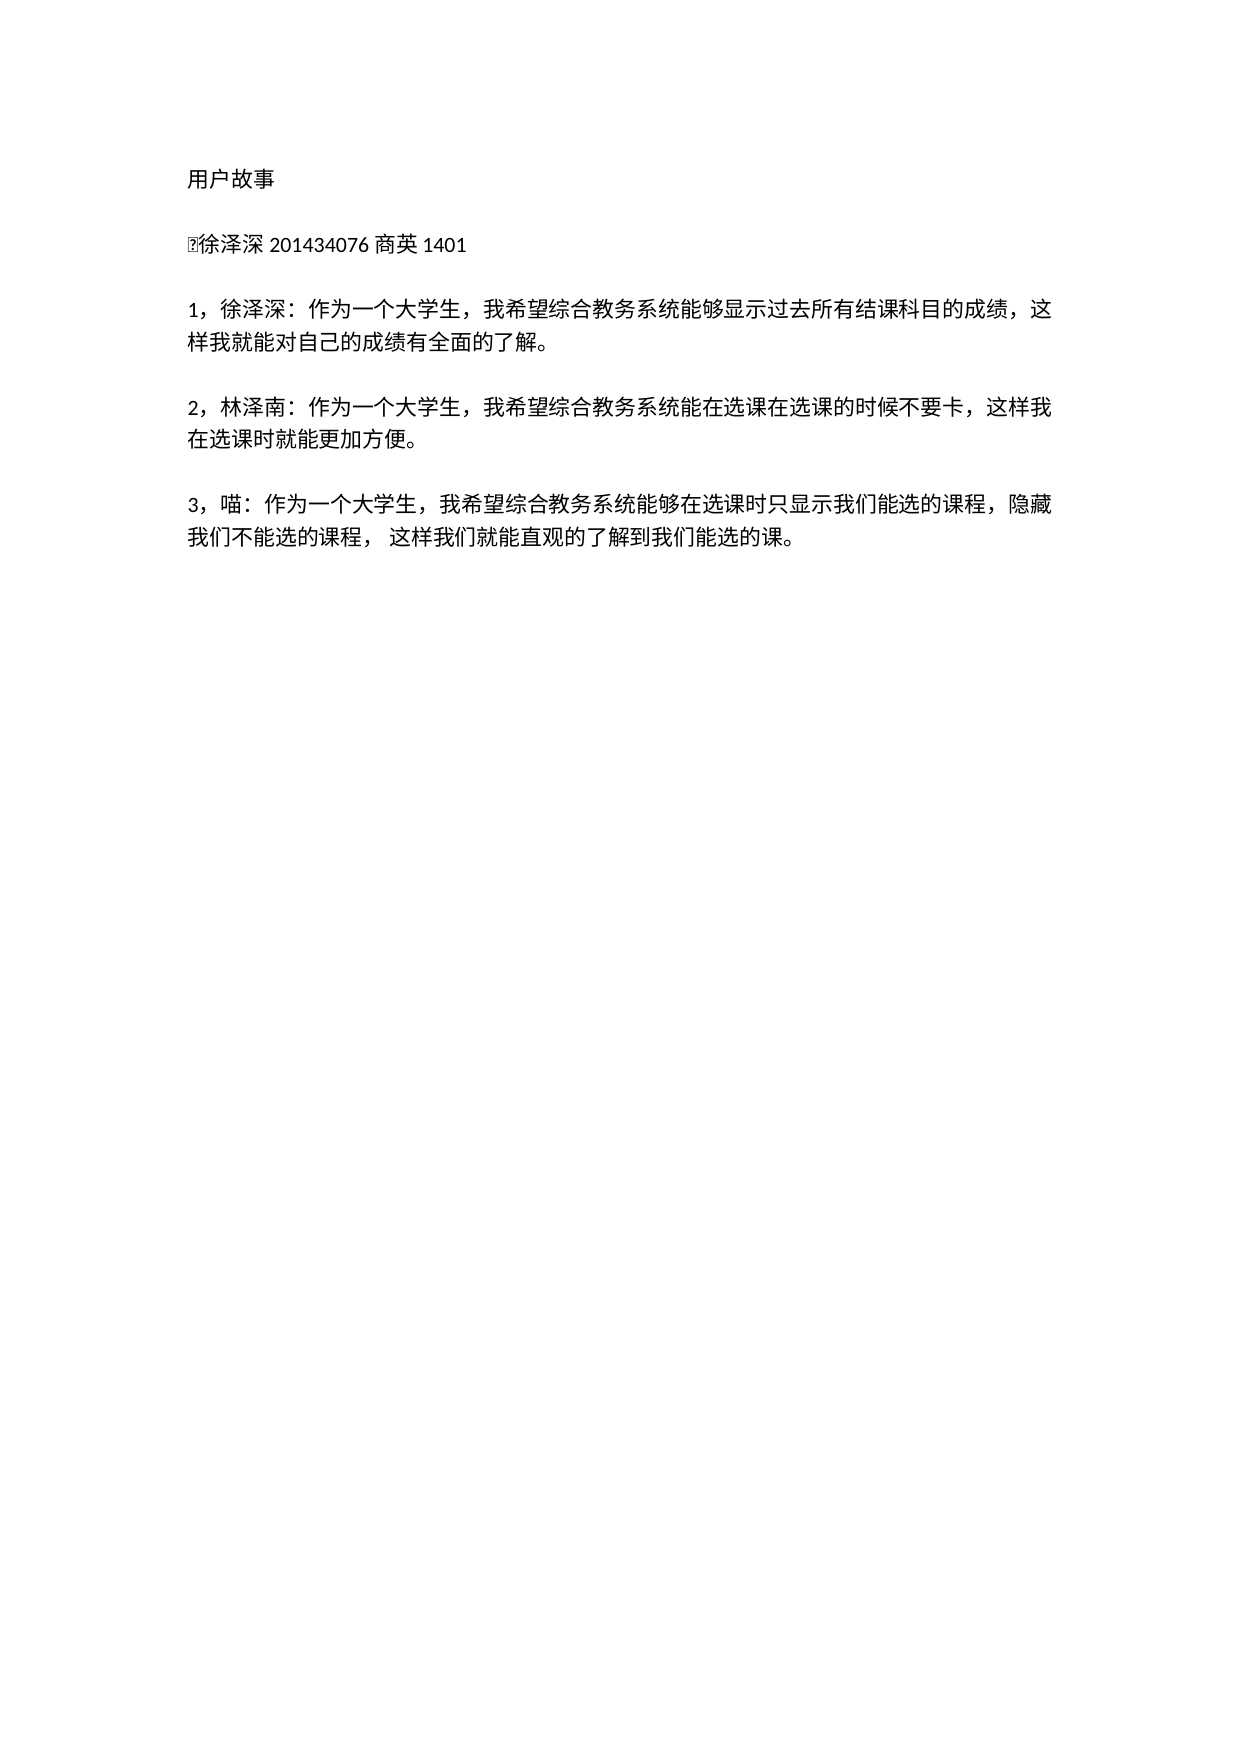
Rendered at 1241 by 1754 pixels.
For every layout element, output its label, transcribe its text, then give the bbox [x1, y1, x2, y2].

text 徐泽深 201434076 商英1401 [187, 227, 1053, 259]
text 用户故事 [187, 162, 1053, 194]
text 2，林泽南：作为一个大学生，我希望综合教务系统能在选课在选课的时候不要卡，这样我在选课时就能更加方便。 [187, 389, 1053, 454]
text 3，喵：作为一个大学生，我希望综合教务系统能够在选课时只显示我们能选的课程，隐藏我们不能选的课程， 这样我们就能直观的了解到我们能选的课。 [187, 487, 1053, 552]
text 1，徐泽深：作为一个大学生，我希望综合教务系统能够显示过去所有结课科目的成绩，这样我就能对自己的成绩有全面的了解。 [187, 292, 1053, 357]
